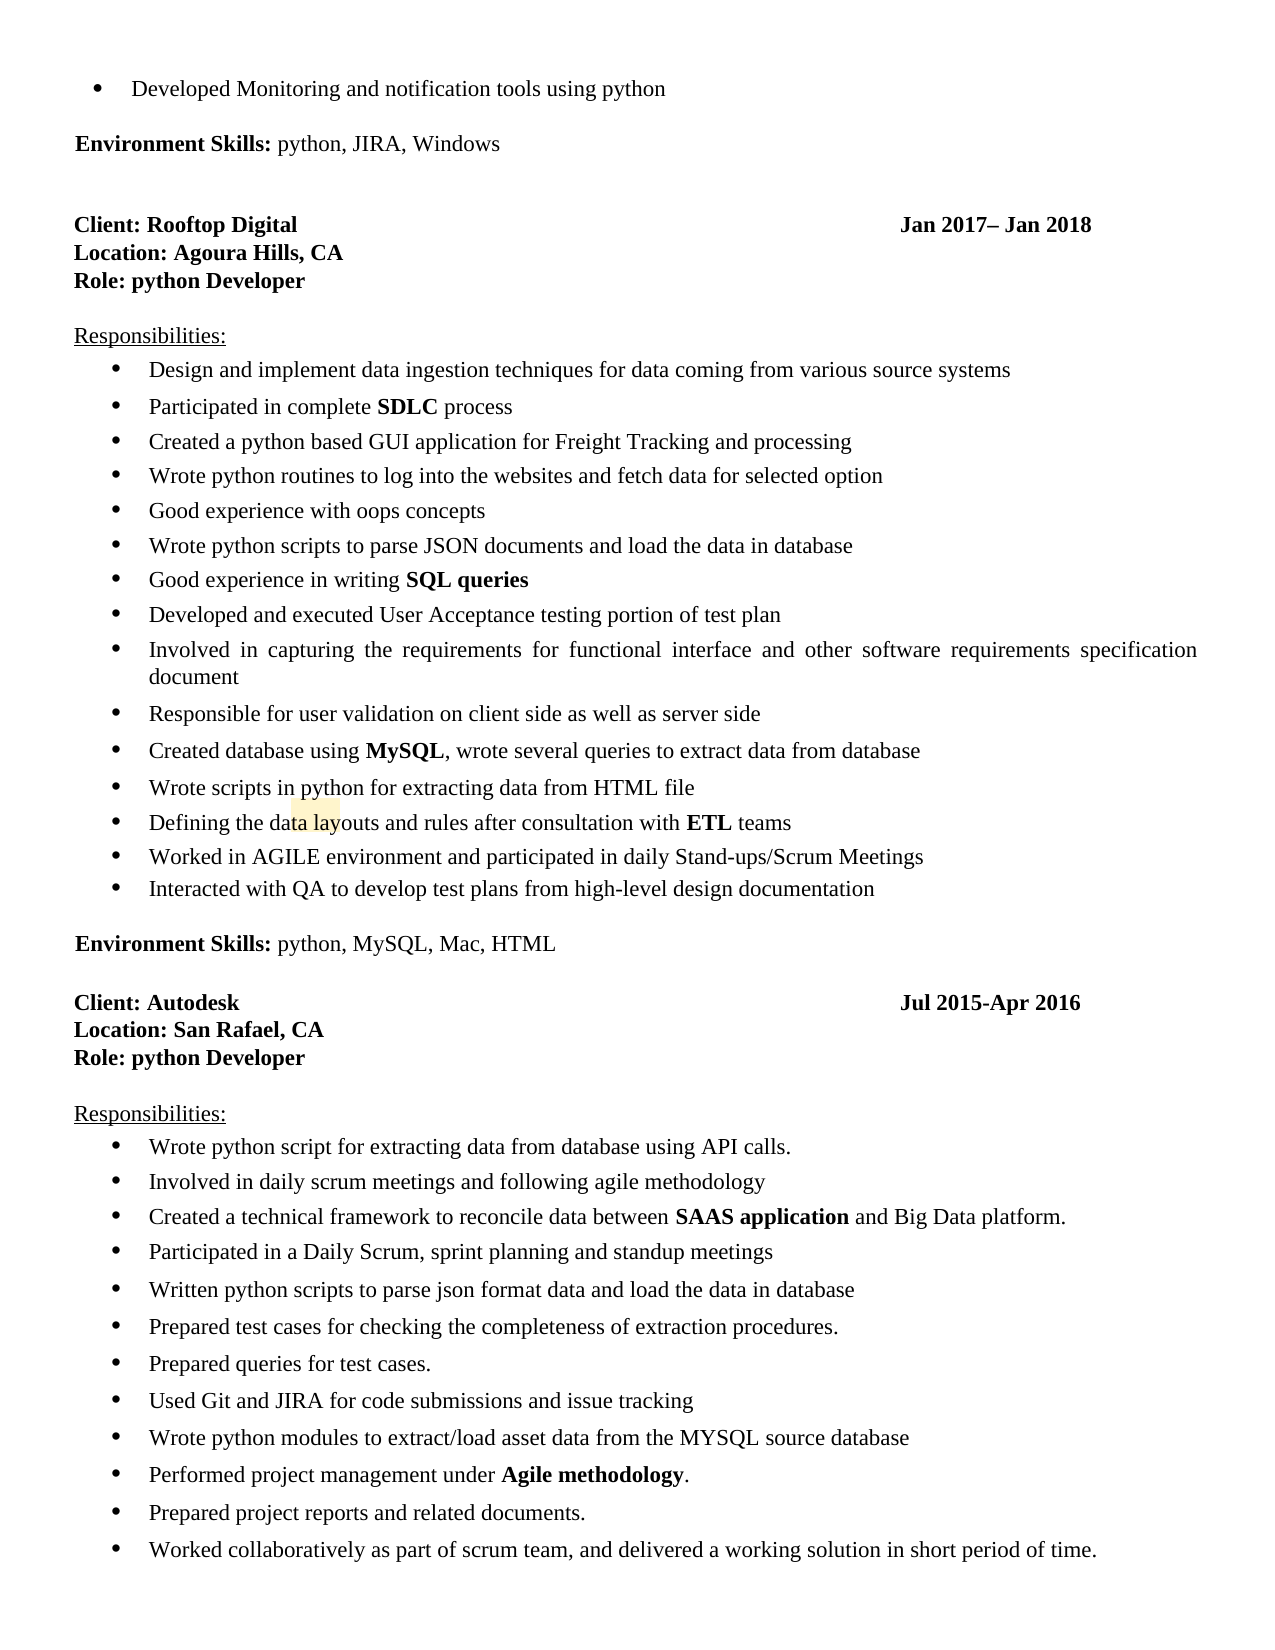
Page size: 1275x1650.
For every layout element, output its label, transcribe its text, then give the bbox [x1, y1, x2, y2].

list Used Git and JIRA for code submissions and issue tracking [111, 1383, 1200, 1414]
subtitle Location: San Rafael, CA [73, 1016, 1200, 1043]
text Environment Skills: python, MySQL, Mac, HTML [75, 930, 1200, 957]
text Responsibilities: [73, 1099, 1200, 1126]
list Written python scripts to parse json format data and load the data in database [111, 1272, 1200, 1303]
list Worked in AGILE environment and participated in daily Stand-ups/Scrum Meetings [111, 839, 1200, 871]
text Environment Skills: python, JIRA, Windows [75, 130, 1200, 156]
list Worked collaboratively as part of scrum team, and delivered a working solution in short period of time. [111, 1532, 1200, 1563]
list Performed project management under Agile methodology. [111, 1457, 1200, 1489]
subtitle Client: Autodesk Jul 2015-Apr 2016 [73, 989, 1200, 1015]
list Prepared queries for test cases. [111, 1346, 1200, 1377]
list Prepared test cases for checking the completeness of extraction procedures. [111, 1309, 1200, 1340]
list Wrote python routines to log into the websites and fetch data for selected option [111, 458, 1200, 490]
list Responsible for user validation on client side as well as server side [111, 696, 1200, 727]
subtitle Role: python Developer [73, 267, 1200, 293]
list Created database using MySQL, wrote several queries to extract data from database [111, 733, 1200, 764]
subtitle Client: Rooftop Digital Jan 2017– Jan 2018 [73, 212, 1200, 238]
list Involved in daily scrum meetings and following agile methodology [111, 1164, 1200, 1195]
list Developed Monitoring and notification tools using python [94, 75, 1200, 101]
subtitle Role: python Developer [73, 1044, 1200, 1070]
list Wrote python script for extracting data from database using API calls. [111, 1129, 1200, 1160]
list Interacted with QA to develop test plans from high-level design documentation [111, 871, 1200, 902]
list Developed and executed User Acceptance testing portion of test plan [111, 597, 1200, 628]
list Design and implement data ingestion techniques for data coming from various source systems [111, 352, 1200, 383]
list Good experience with oops concepts [111, 493, 1200, 524]
list Participated in a Daily Scrum, sprint planning and standup meetings [111, 1234, 1200, 1266]
list Involved in capturing the requirements for functional interface and other software requirements specification document [111, 632, 1200, 689]
subtitle Location: Agoura Hills, CA [73, 239, 1200, 266]
list Good experience in writing SQL queries [111, 562, 1200, 594]
list Prepared project reports and related documents. [111, 1495, 1200, 1526]
list Defining the data layouts and rules after consultation with ETL teams [111, 804, 1200, 836]
text Responsibilities: [73, 322, 1200, 349]
list Created a technical framework to reconcile data between SAAS application and Big Data platform. [111, 1199, 1200, 1231]
list Wrote python modules to extract/load asset data from the MYSQL source database [111, 1420, 1200, 1452]
list Participated in complete SDLC process [111, 389, 1200, 420]
list Wrote scripts in python for extracting data from HTML file [111, 770, 1200, 801]
list Wrote python scripts to parse JSON documents and load the data in database [111, 528, 1200, 559]
list Created a python based GUI application for Freight Tracking and processing [111, 424, 1200, 455]
